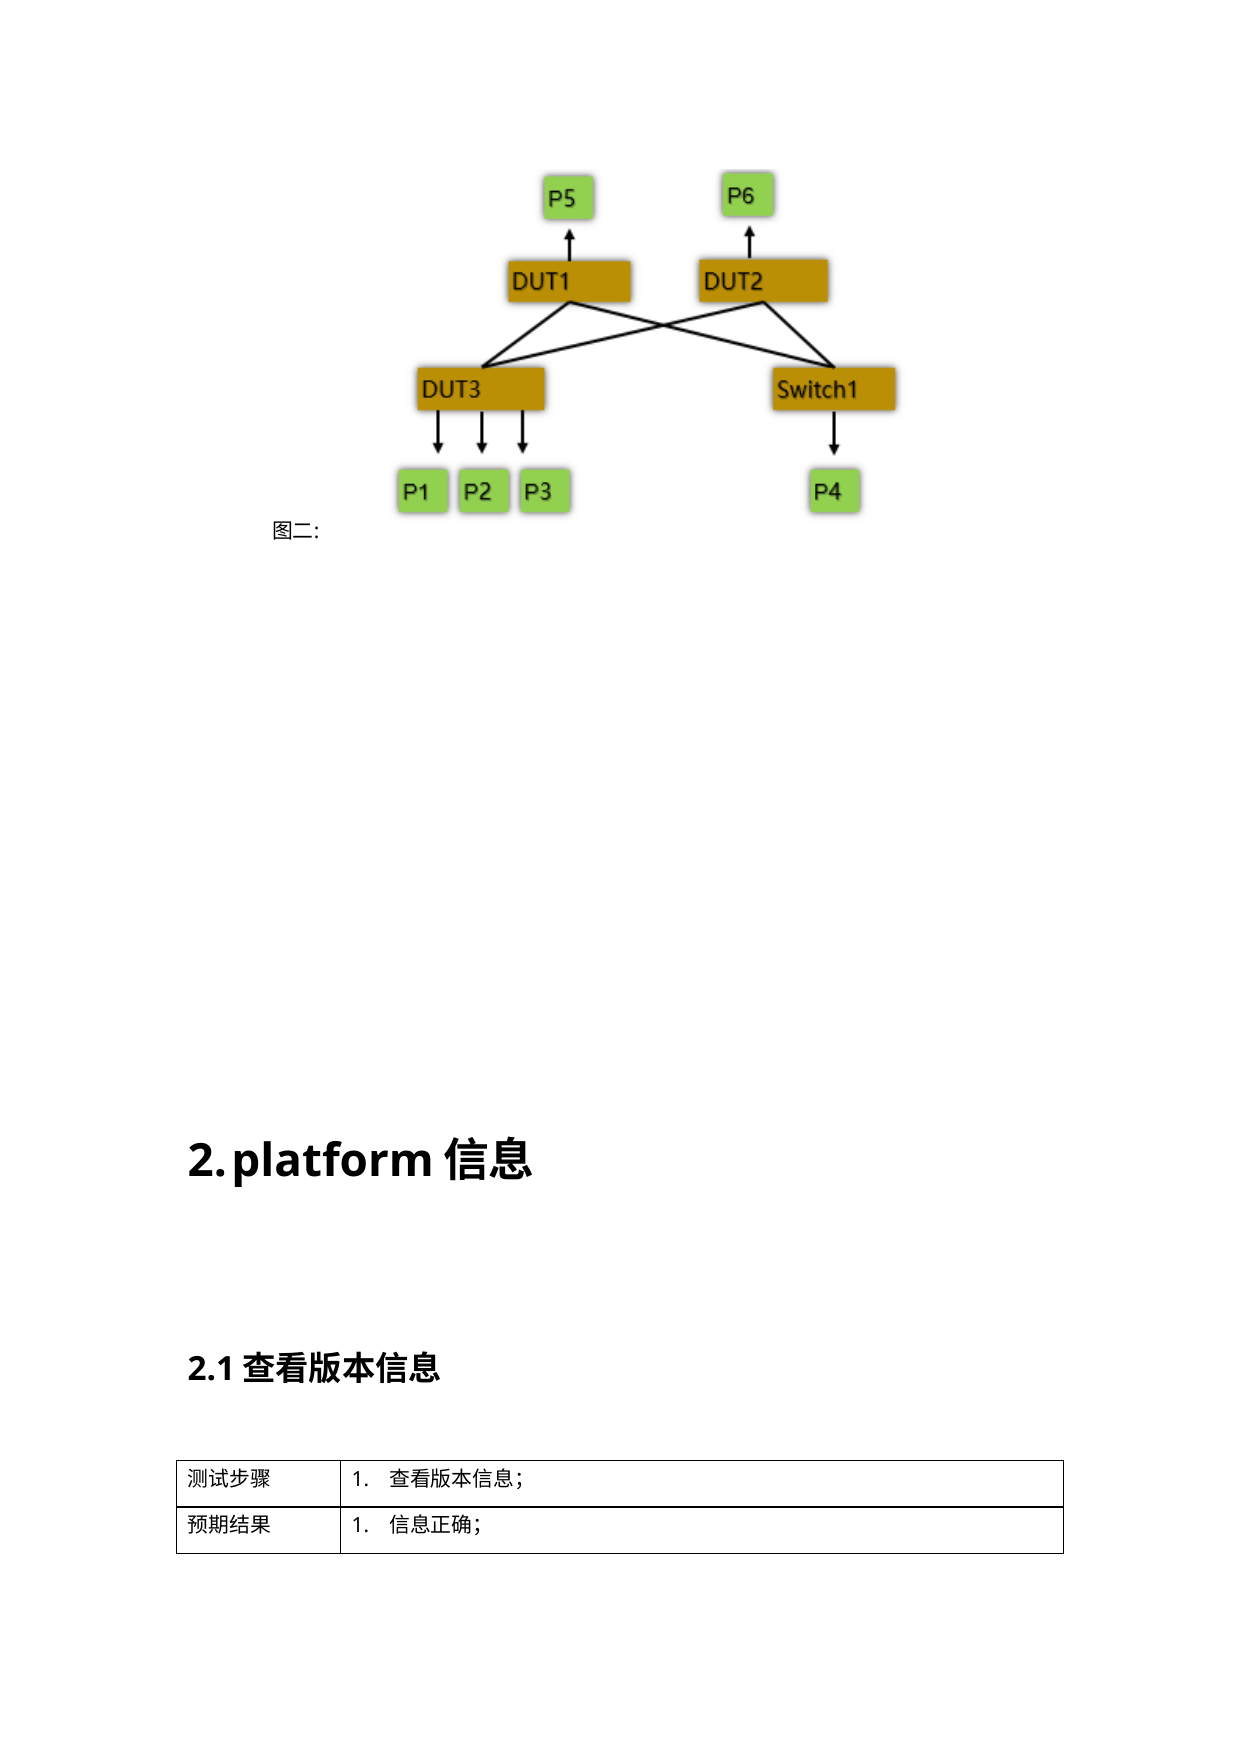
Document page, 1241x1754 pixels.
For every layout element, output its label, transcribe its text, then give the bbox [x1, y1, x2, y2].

subtitle platform信息 [187, 1107, 1053, 1205]
subtitle 2.1查看版本信息 [187, 1333, 1053, 1398]
table_cell 信息正确； [341, 1508, 1063, 1552]
table_header 测试步骤 [177, 1461, 340, 1506]
table_header 查看版本信息； [341, 1461, 1063, 1506]
table_cell 预期结果 [177, 1508, 340, 1552]
picture [324, 169, 969, 539]
